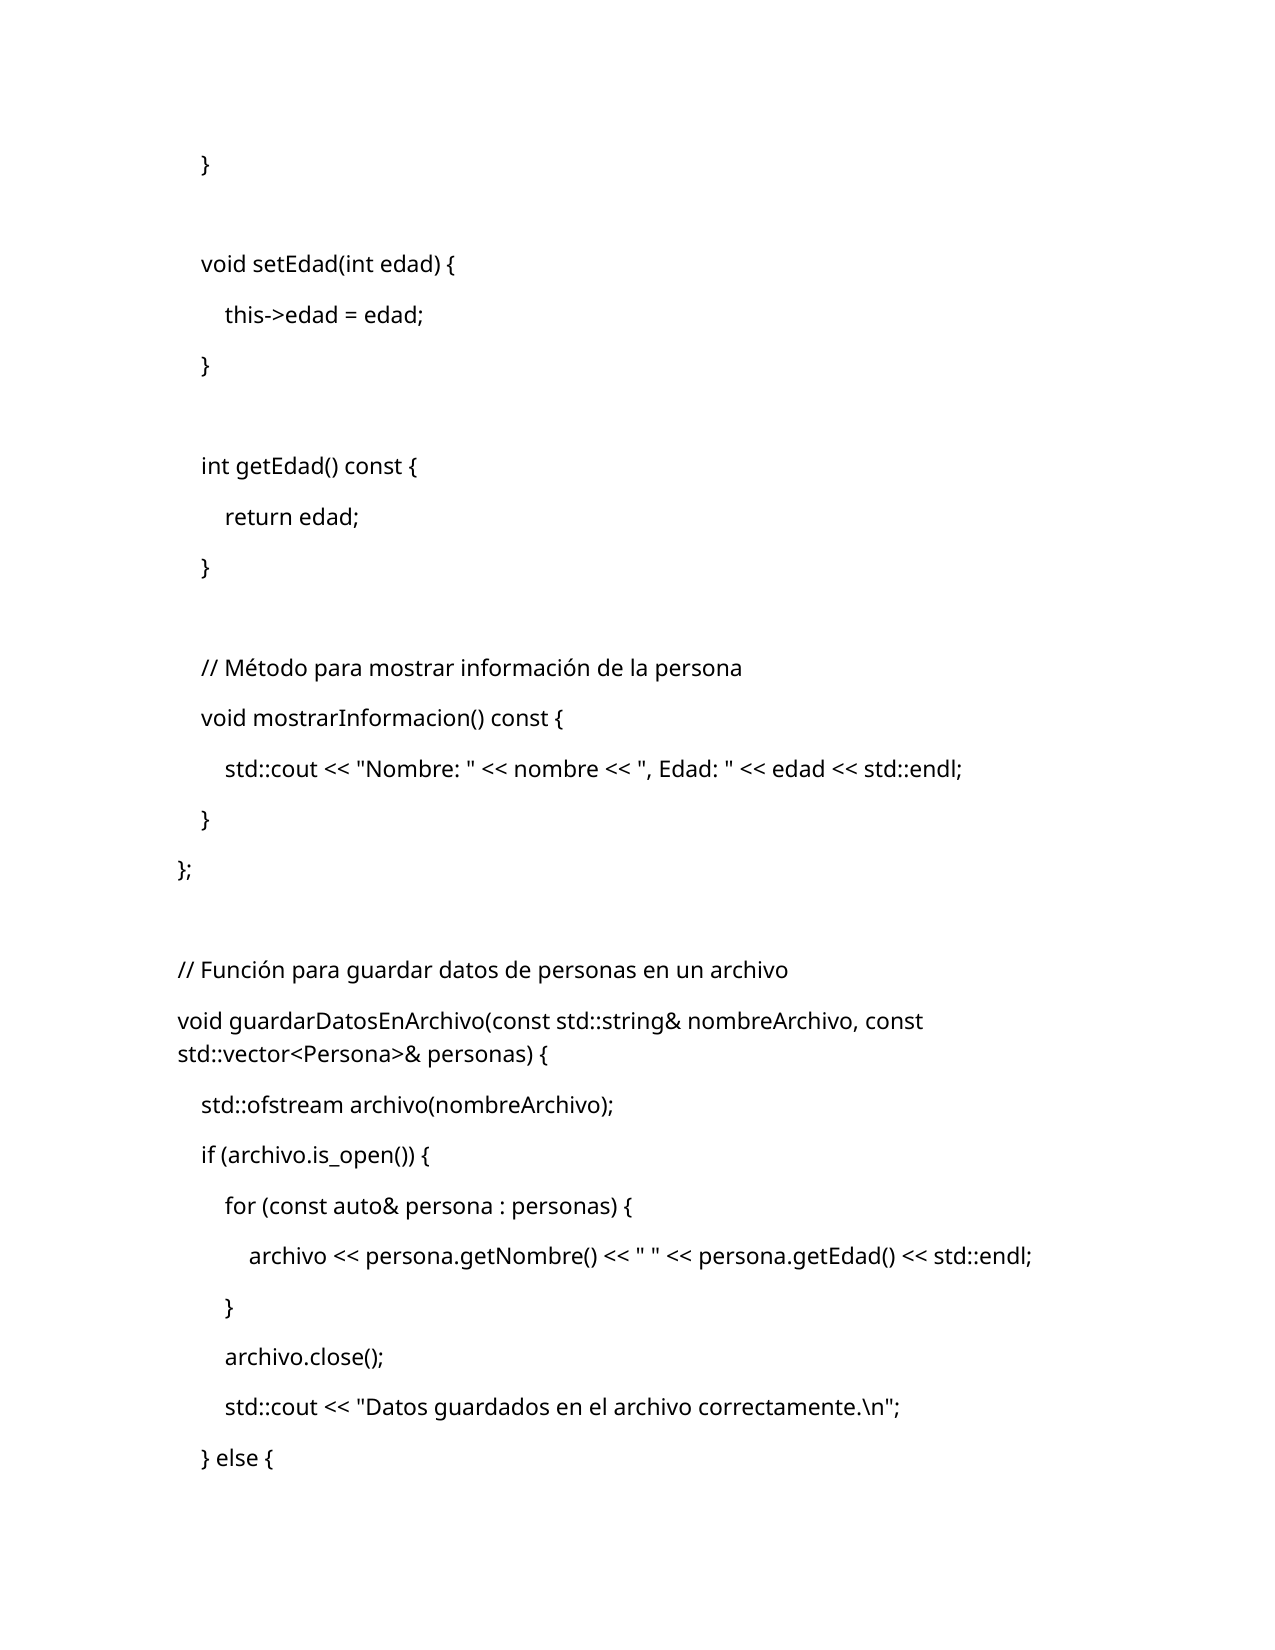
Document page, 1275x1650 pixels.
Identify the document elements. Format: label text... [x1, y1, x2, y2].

text } [177, 803, 1098, 834]
text archivo.close(); [177, 1341, 1098, 1372]
text std::cout << "Datos guardados en el archivo correctamente.\n"; [177, 1391, 1098, 1423]
text for (const auto& persona : personas) { [177, 1190, 1098, 1221]
text this->edad = edad; [177, 299, 1098, 330]
text std::cout << "Nombre: " << nombre << ", Edad: " << edad << std::endl; [177, 753, 1098, 784]
text std::ofstream archivo(nombreArchivo); [177, 1089, 1098, 1120]
text // Método para mostrar información de la persona [177, 652, 1098, 683]
text void setEdad(int edad) { [177, 248, 1098, 280]
text void mostrarInformacion() const { [177, 702, 1098, 733]
text } [177, 349, 1098, 381]
text if (archivo.is_open()) { [177, 1139, 1098, 1171]
text return edad; [177, 501, 1098, 532]
text int getEdad() const { [177, 450, 1098, 481]
text archivo << persona.getNombre() << " " << persona.getEdad() << std::endl; [177, 1240, 1098, 1271]
text void guardarDatosEnArchivo(const std::string& nombreArchivo, const std::vector<Persona>& personas) { [177, 1005, 1098, 1070]
text } [177, 148, 1098, 179]
text } [177, 1291, 1098, 1322]
text } else { [177, 1442, 1098, 1473]
text // Función para guardar datos de personas en un archivo [177, 954, 1098, 986]
text }; [177, 853, 1098, 885]
text } [177, 551, 1098, 582]
